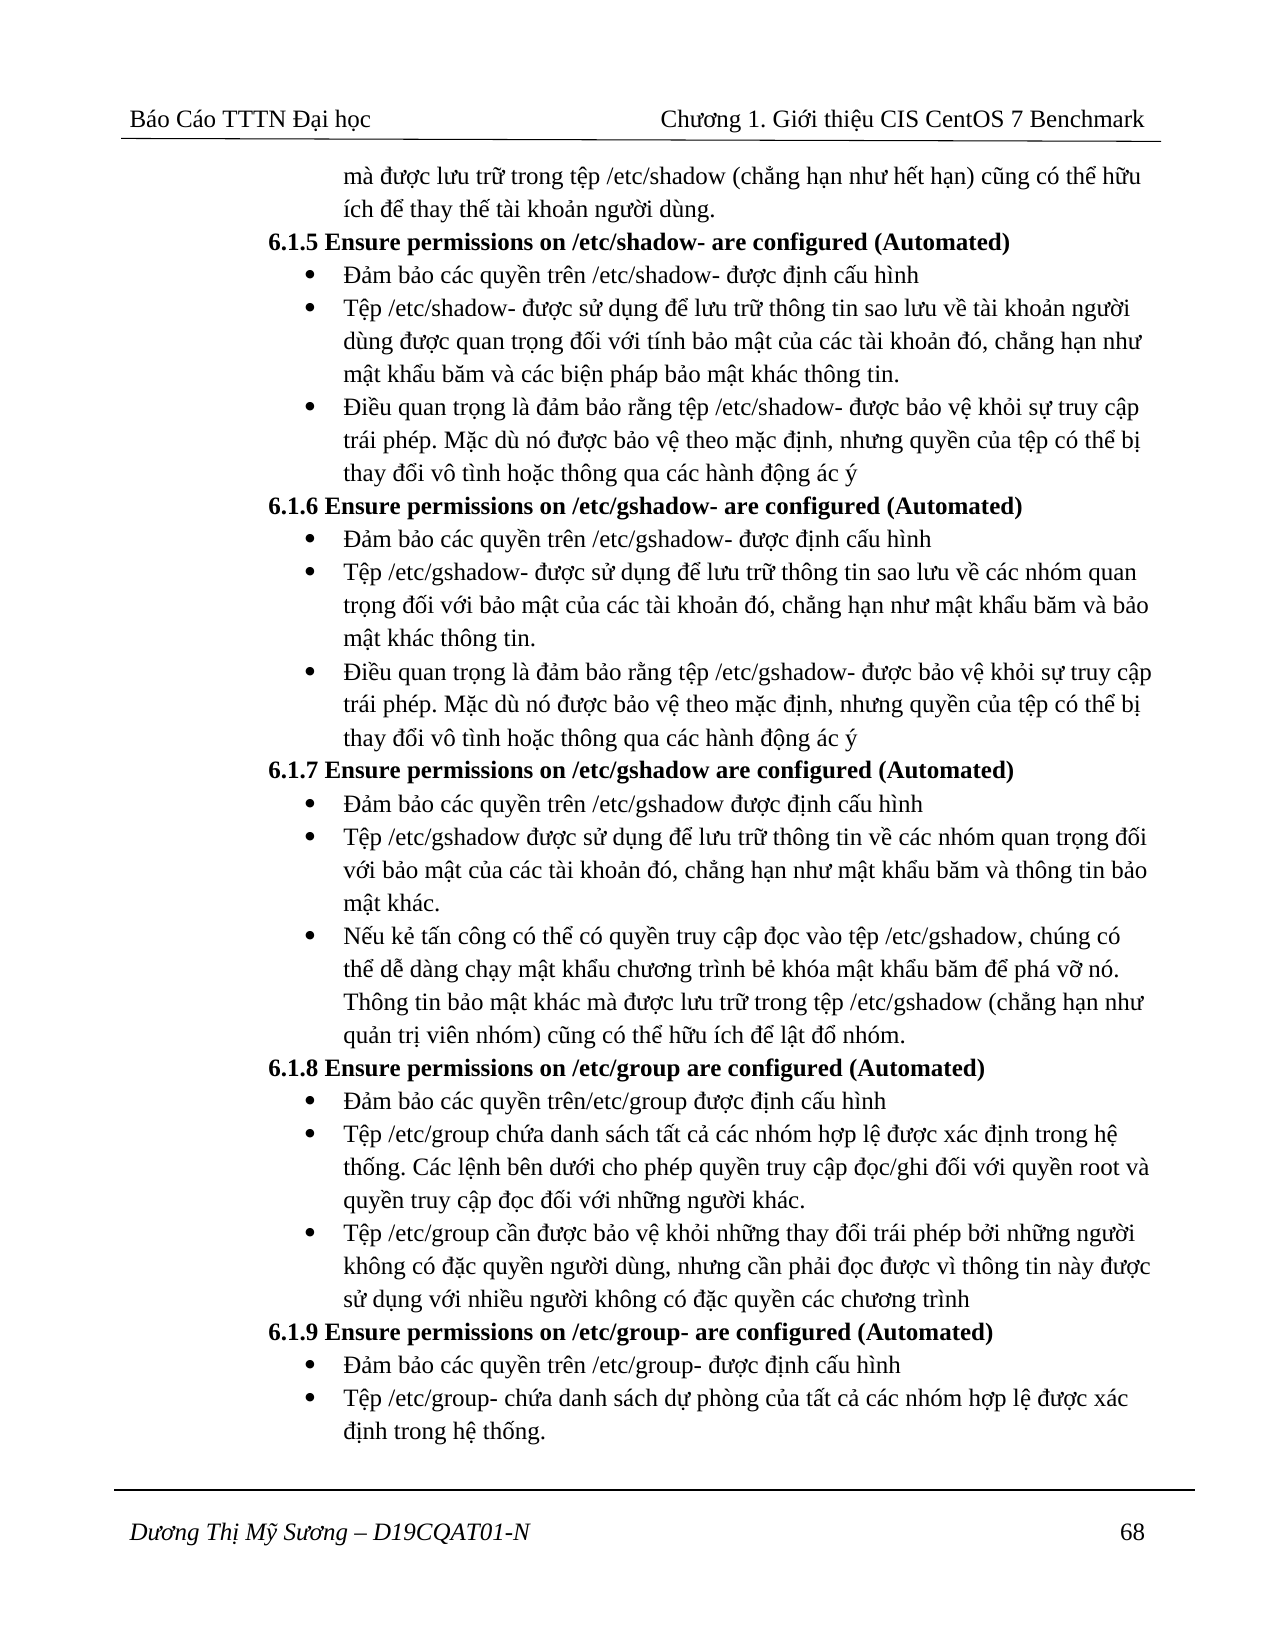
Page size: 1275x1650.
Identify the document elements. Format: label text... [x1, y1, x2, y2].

list Đảm bảo các quyền trên /etc/group- được định cấu hình [306, 1350, 1157, 1379]
list Tệp /etc/group- chứa danh sách dự phòng của tất cả các nhóm hợp lệ được xác định trong hệ thống. [306, 1383, 1157, 1445]
list Đảm bảo các quyền trên /etc/gshadow được định cấu hình [306, 789, 1157, 817]
list Tệp /etc/gshadow được sử dụng để lưu trữ thông tin về các nhóm quan trọng đối với bảo mật của các tài khoản đó, chẳng hạn như mật khẩu băm và thông tin bảo mật khác. [306, 822, 1157, 916]
text 6.1.6 Ensure permissions on /etc/gshadow- are configured (Automated) [193, 491, 1157, 520]
list Điều quan trọng là đảm bảo rằng tệp /etc/gshadow- được bảo vệ khỏi sự truy cập trái phép. Mặc dù nó được bảo vệ theo mặc định, nhưng quyền của tệp có thể bị thay đổi vô tình hoặc thông qua các hành động ác ý [306, 657, 1157, 751]
text 6.1.5 Ensure permissions on /etc/shadow- are configured (Automated) [193, 227, 1157, 256]
list Nếu kẻ tấn công có thể có quyền truy cập đọc vào tệp /etc/gshadow, chúng có thể dễ dàng chạy mật khẩu chương trình bẻ khóa mật khẩu băm để phá vỡ nó. Thông tin bảo mật khác mà được lưu trữ trong tệp /etc/gshadow (chẳng hạn như quản trị viên nhóm) cũng có thể hữu ích để lật đổ nhóm. [306, 921, 1157, 1048]
list Tệp /etc/gshadow- được sử dụng để lưu trữ thông tin sao lưu về các nhóm quan trọng đối với bảo mật của các tài khoản đó, chẳng hạn như mật khẩu băm và bảo mật khác thông tin. [306, 557, 1157, 652]
list Điều quan trọng là đảm bảo rằng tệp /etc/shadow- được bảo vệ khỏi sự truy cập trái phép. Mặc dù nó được bảo vệ theo mặc định, nhưng quyền của tệp có thể bị thay đổi vô tình hoặc thông qua các hành động ác ý [306, 392, 1157, 487]
text 6.1.8 Ensure permissions on /etc/group are configured (Automated) [193, 1053, 1157, 1082]
list Tệp /etc/group cần được bảo vệ khỏi những thay đổi trái phép bởi những người không có đặc quyền người dùng, nhưng cần phải đọc được vì thông tin này được sử dụng với nhiều người không có đặc quyền các chương trình [306, 1218, 1157, 1313]
text 6.1.7 Ensure permissions on /etc/gshadow are configured (Automated) [193, 756, 1157, 784]
list Tệp /etc/group chứa danh sách tất cả các nhóm hợp lệ được xác định trong hệ thống. Các lệnh bên dưới cho phép quyền truy cập đọc/ghi đối với quyền root và quyền truy cập đọc đối với những người khác. [306, 1119, 1157, 1214]
text 6.1.9 Ensure permissions on /etc/group- are configured (Automated) [193, 1317, 1157, 1346]
list Tệp /etc/shadow- được sử dụng để lưu trữ thông tin sao lưu về tài khoản người dùng được quan trọng đối với tính bảo mật của các tài khoản đó, chẳng hạn như mật khẩu băm và các biện pháp bảo mật khác thông tin. [306, 293, 1157, 388]
list Đảm bảo các quyền trên/etc/group được định cấu hình [306, 1086, 1157, 1114]
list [306, 161, 1157, 223]
list Đảm bảo các quyền trên /etc/gshadow- được định cấu hình [306, 524, 1157, 553]
list Đảm bảo các quyền trên /etc/shadow- được định cấu hình [306, 260, 1157, 289]
